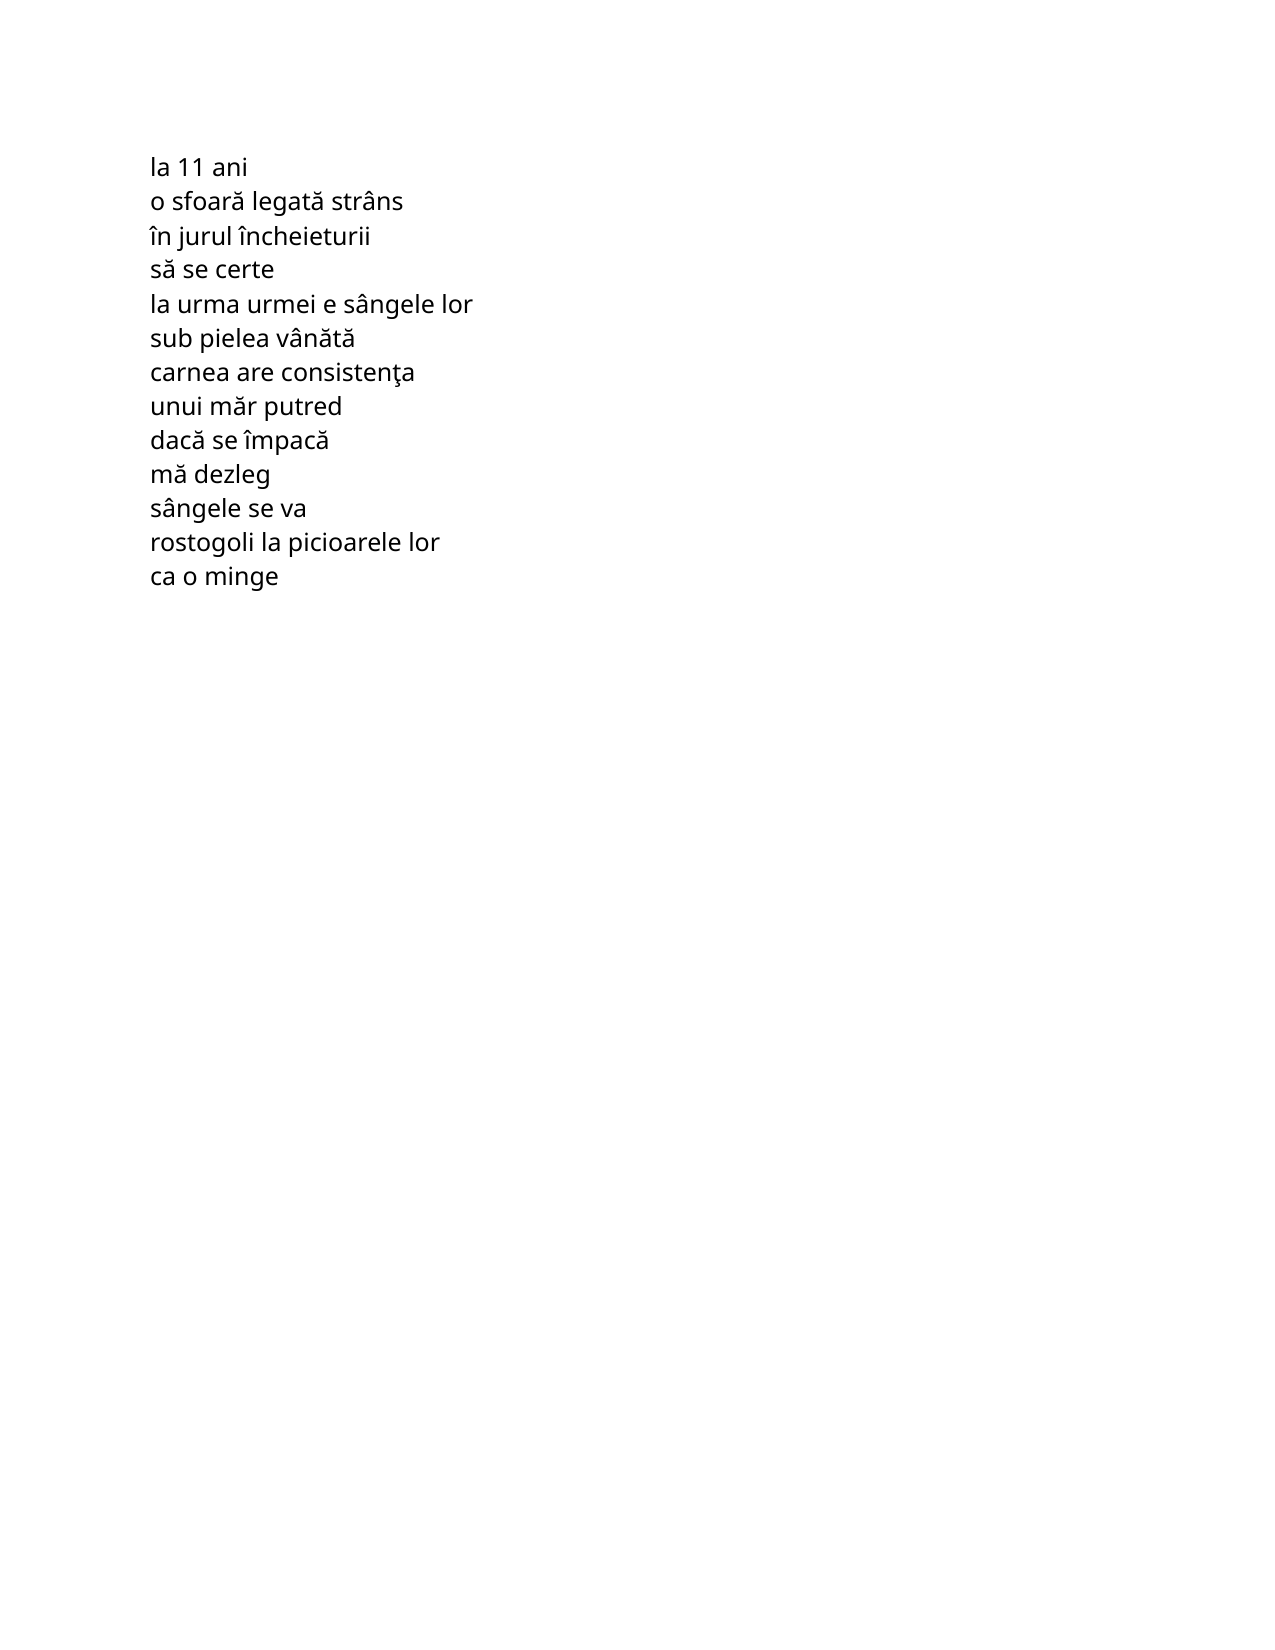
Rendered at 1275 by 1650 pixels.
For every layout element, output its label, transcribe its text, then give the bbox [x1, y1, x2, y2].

text la urma urmei e sângele lor [150, 286, 1125, 320]
text unui măr putred [150, 388, 1125, 422]
text dacă se împacă [150, 422, 1125, 457]
text să se certe [150, 252, 1125, 286]
text sângele se va [150, 491, 1125, 525]
text la 11 ani [150, 150, 1125, 184]
text carnea are consistenţa [150, 354, 1125, 388]
text ca o minge [150, 559, 1125, 593]
text mă dezleg [150, 457, 1125, 491]
text sub pielea vânătă [150, 320, 1125, 354]
text rostogoli la picioarele lor [150, 525, 1125, 559]
text în jurul încheieturii [150, 218, 1125, 252]
text o sfoară legată strâns [150, 184, 1125, 218]
